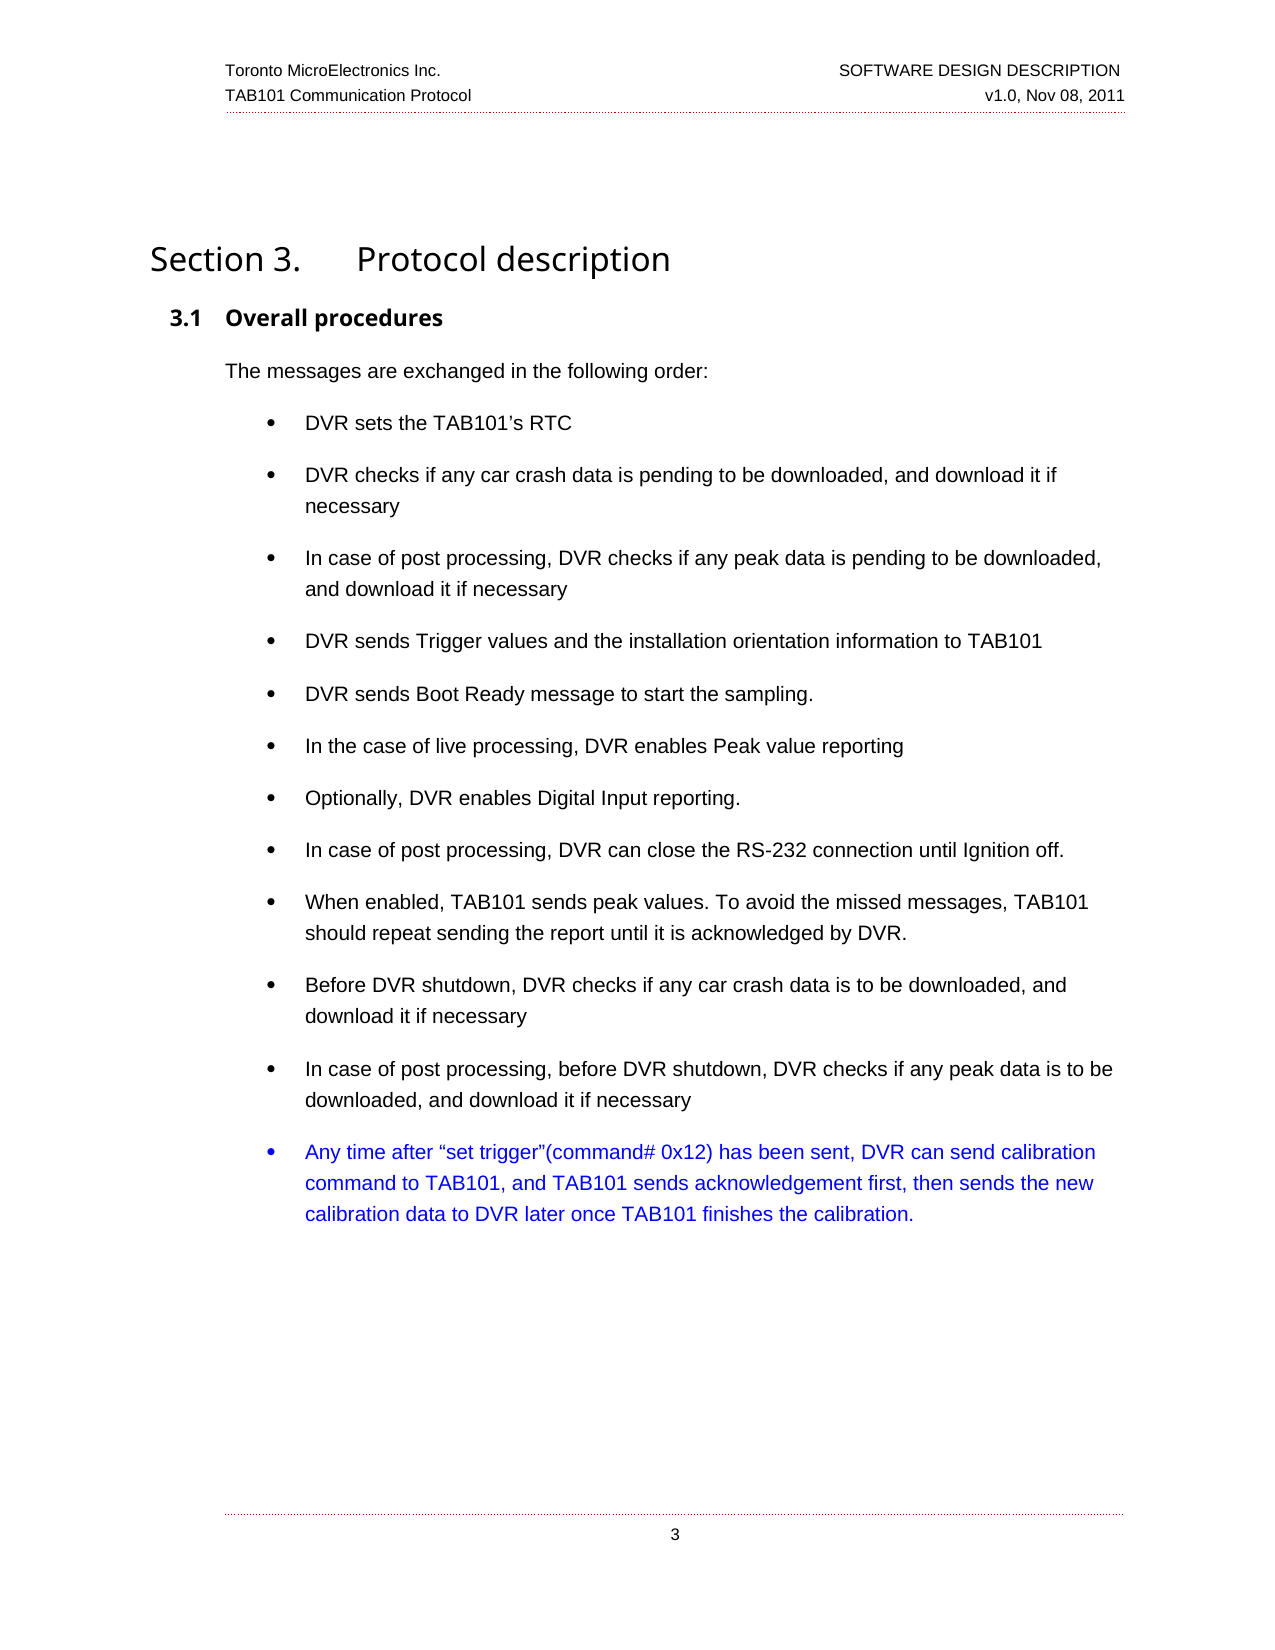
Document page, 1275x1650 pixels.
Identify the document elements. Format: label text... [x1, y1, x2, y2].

list DVR sends Boot Ready message to start the sampling. [267, 676, 1125, 707]
list In case of post processing, before DVR shutdown, DVR checks if any peak data is to be downloaded, and download it if necessary [267, 1051, 1125, 1113]
text The messages are exchanged in the following order: [225, 353, 1125, 384]
list Optionally, DVR enables Digital Input reporting. [267, 780, 1125, 811]
list DVR sets the TAB101’s RTC [267, 405, 1125, 436]
list In case of post processing, DVR can close the RS-232 connection until Ignition off. [267, 832, 1125, 863]
list Any time after “set trigger”(command# 0x12) has been sent, DVR can send calibration command to TAB101, and TAB101 sends acknowledgement first, then sends the new calibration data to DVR later once TAB101 finishes the calibration. [267, 1134, 1125, 1228]
list When enabled, TAB101 sends peak values. To avoid the missed messages, TAB101 should repeat sending the report until it is acknowledged by DVR. [267, 884, 1125, 947]
list In the case of live processing, DVR enables Peak value reporting [267, 728, 1125, 759]
subtitle Section 3. Protocol description [150, 238, 1125, 280]
subtitle 3.1 Overall procedures [169, 301, 1125, 332]
list DVR checks if any car crash data is pending to be downloaded, and download it if necessary [267, 457, 1125, 520]
list Before DVR shutdown, DVR checks if any car crash data is to be downloaded, and download it if necessary [267, 968, 1125, 1030]
list In case of post processing, DVR checks if any peak data is pending to be downloaded, and download it if necessary [267, 541, 1125, 603]
list DVR sends Trigger values and the installation orientation information to TAB101 [267, 624, 1125, 655]
